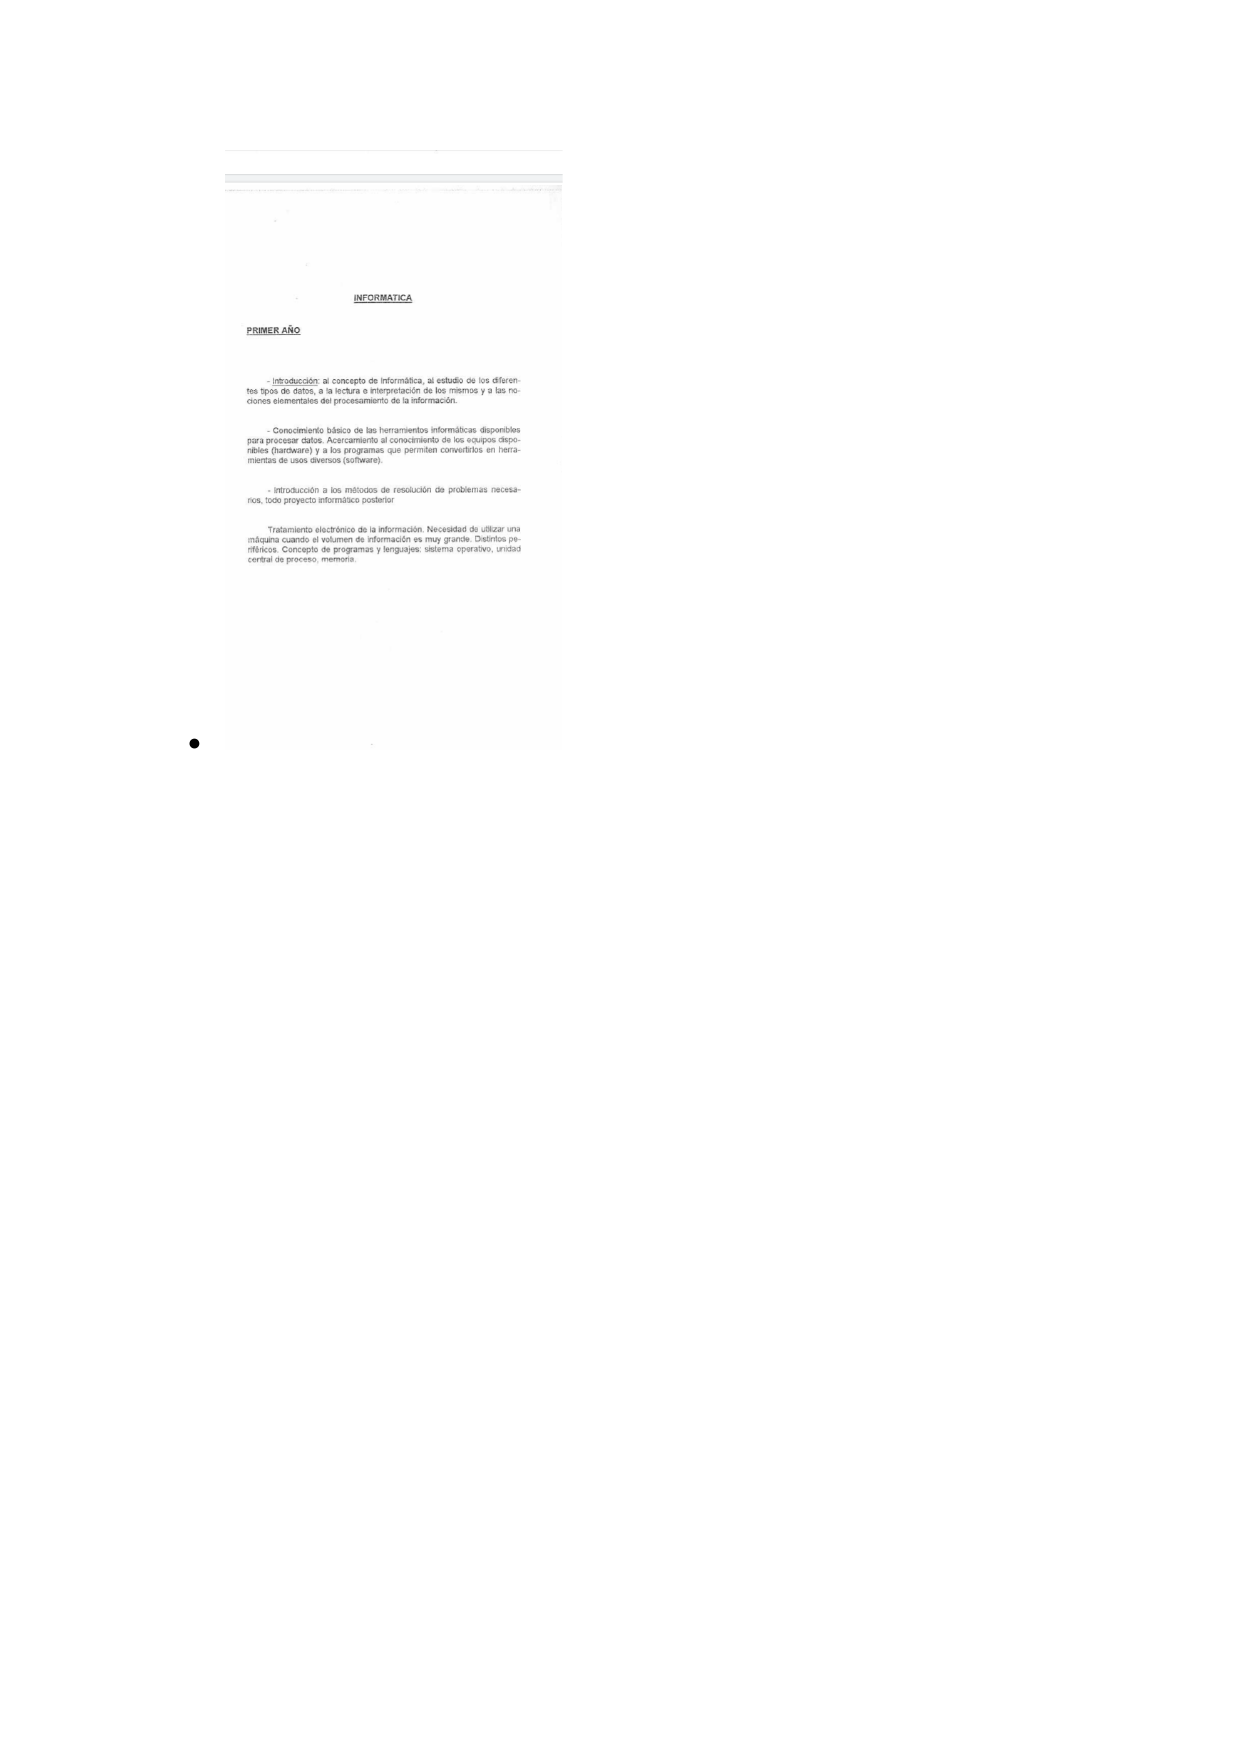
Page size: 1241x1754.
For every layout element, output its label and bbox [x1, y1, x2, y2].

picture [225, 150, 563, 750]
